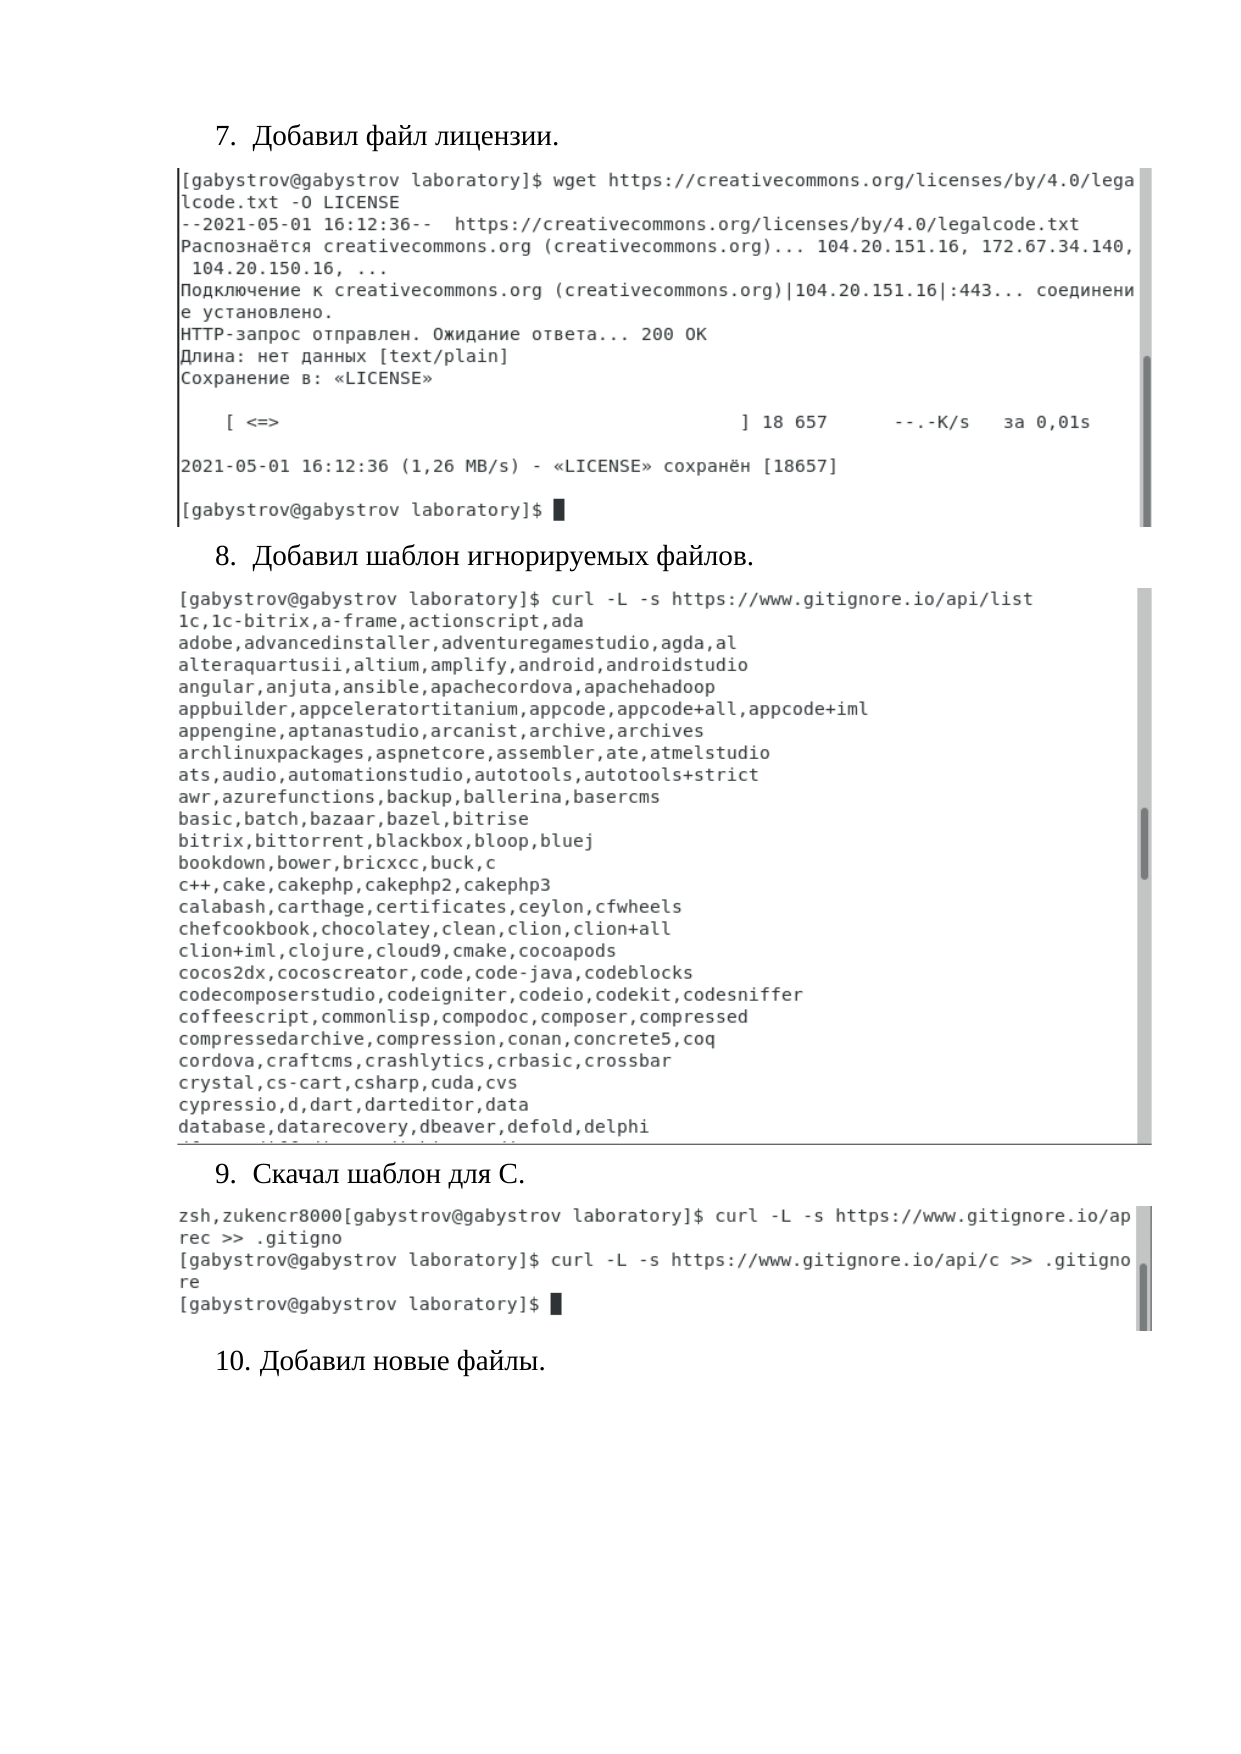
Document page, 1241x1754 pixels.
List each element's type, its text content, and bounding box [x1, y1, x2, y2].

picture [177, 168, 1152, 527]
picture [177, 588, 1152, 1145]
list Скачал шаблон для С. [215, 1156, 1152, 1190]
list Добавил шаблон игнорируемых файлов. [215, 538, 1152, 572]
list Добавил новые файлы. [215, 1343, 1152, 1376]
list Добавил файл лицензии. [215, 118, 1152, 152]
picture [177, 1206, 1152, 1331]
